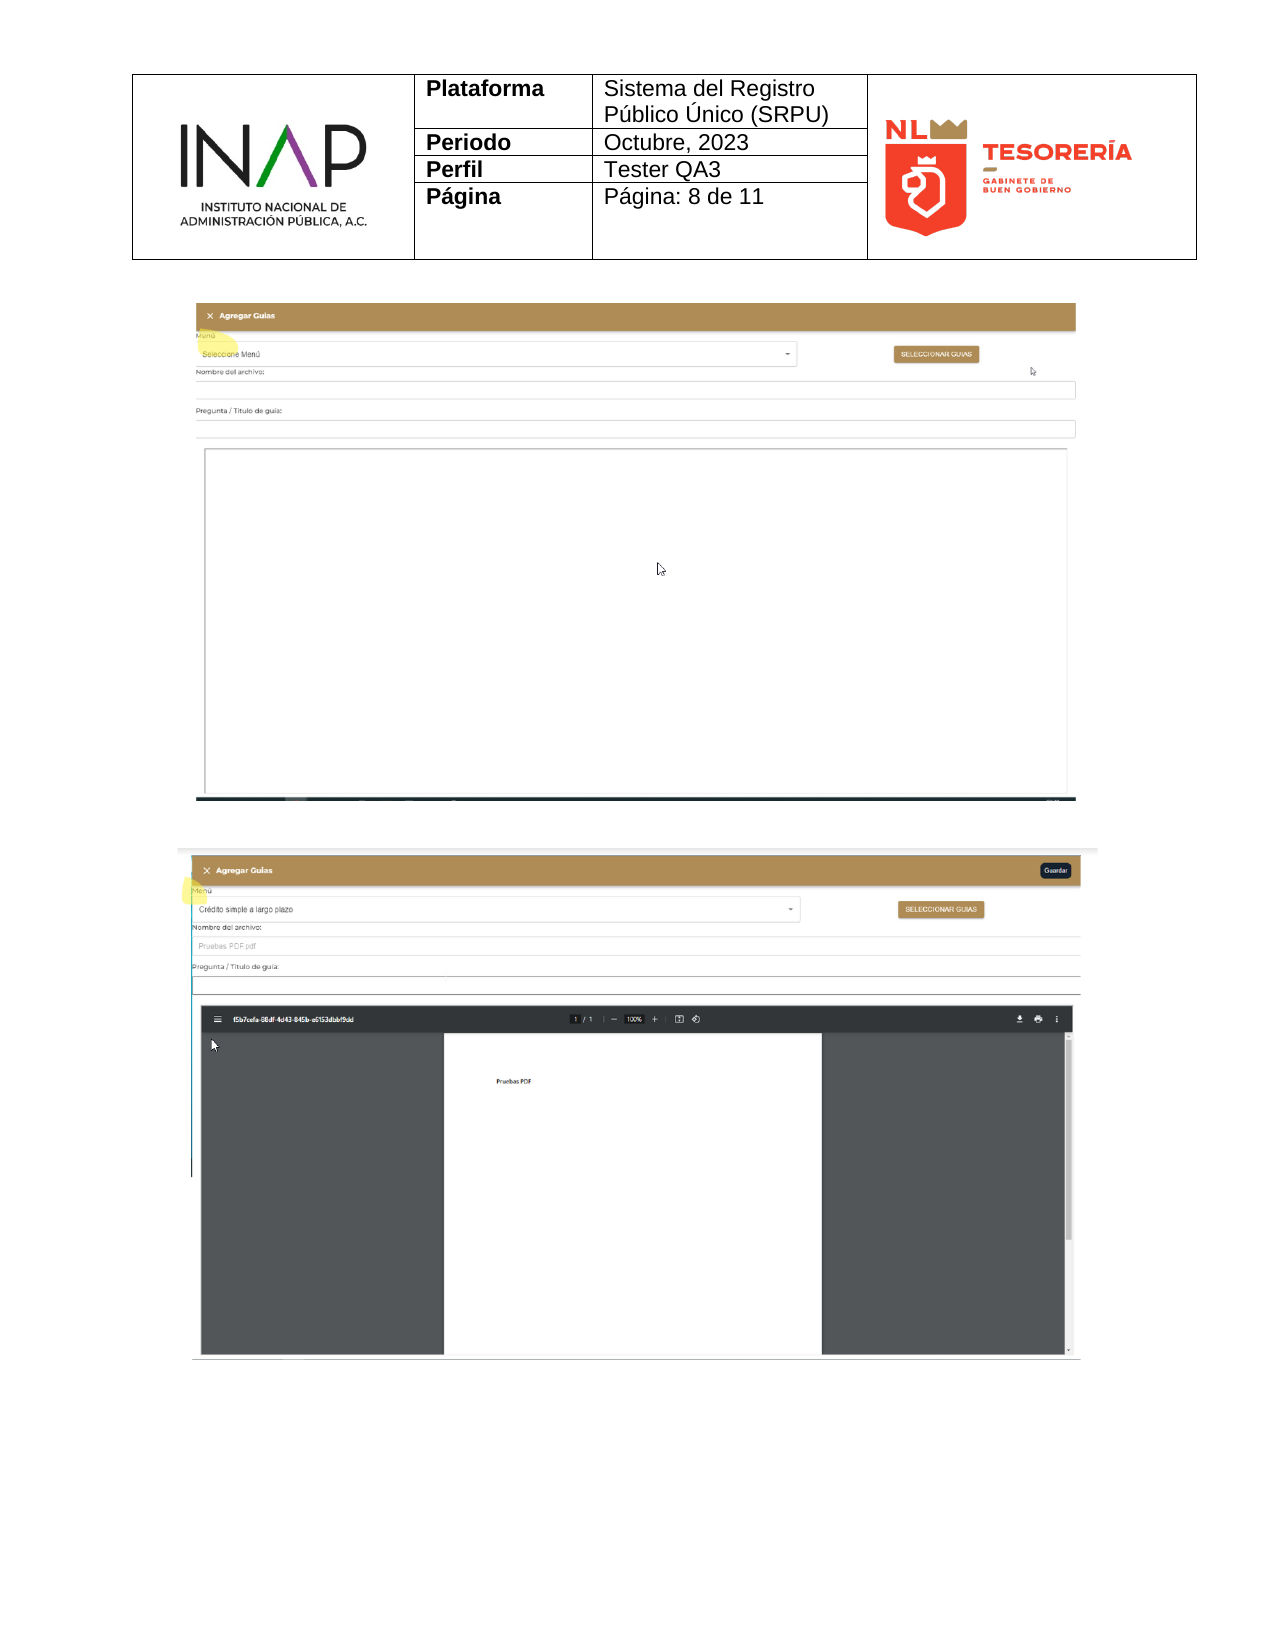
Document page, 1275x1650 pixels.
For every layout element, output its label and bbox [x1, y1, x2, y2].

picture [878, 117, 1135, 237]
picture [177, 848, 1098, 1384]
picture [143, 107, 400, 242]
picture [177, 288, 1098, 824]
